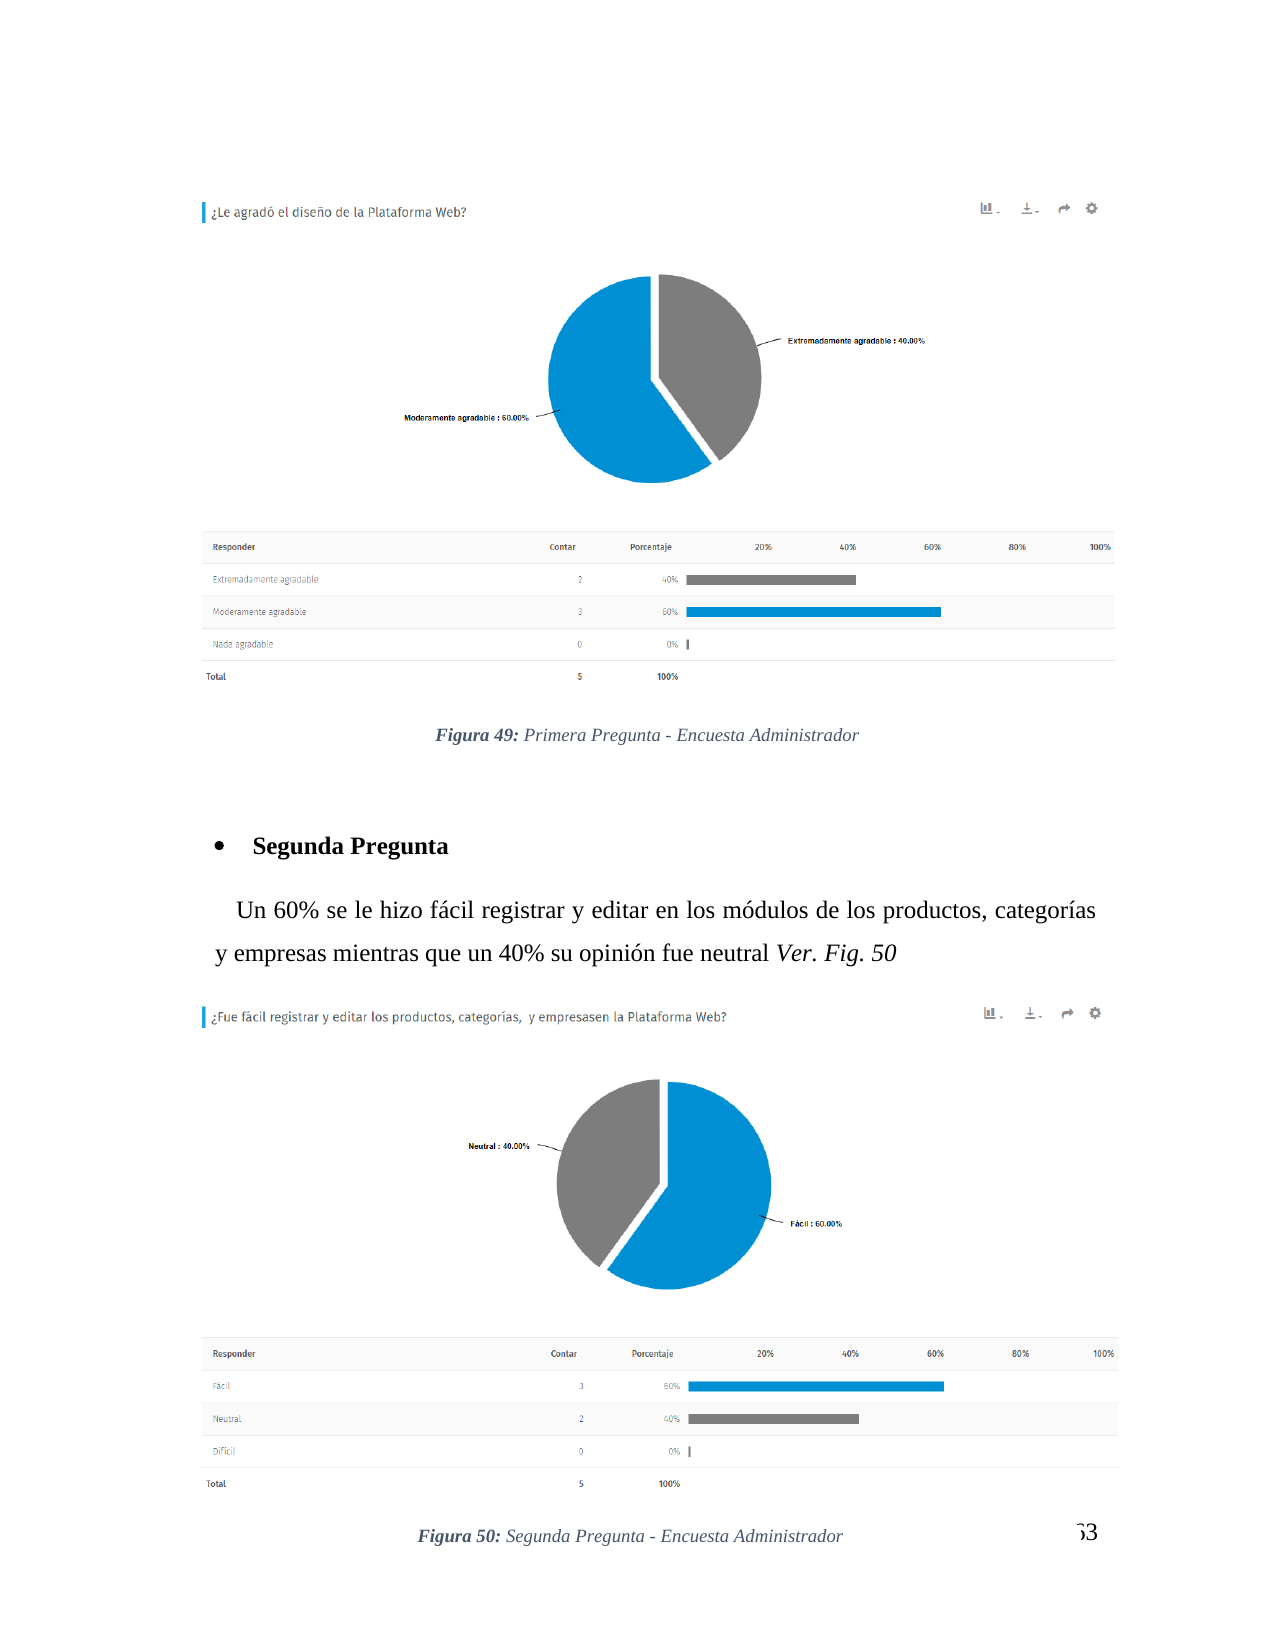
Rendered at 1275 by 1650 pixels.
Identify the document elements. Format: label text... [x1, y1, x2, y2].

text Un 60% se le hizo fácil registrar y editar en los módulos de los productos, categorías y empresas mientras que un 40% su opinión fue neutral Ver. Fig. 50 [215, 895, 1098, 967]
text Figura 49: Primera Pregunta - Encuesta Administrador [177, 724, 1098, 746]
picture [198, 197, 1119, 696]
list Segunda Pregunta [215, 831, 1098, 860]
picture [198, 1002, 1119, 1499]
